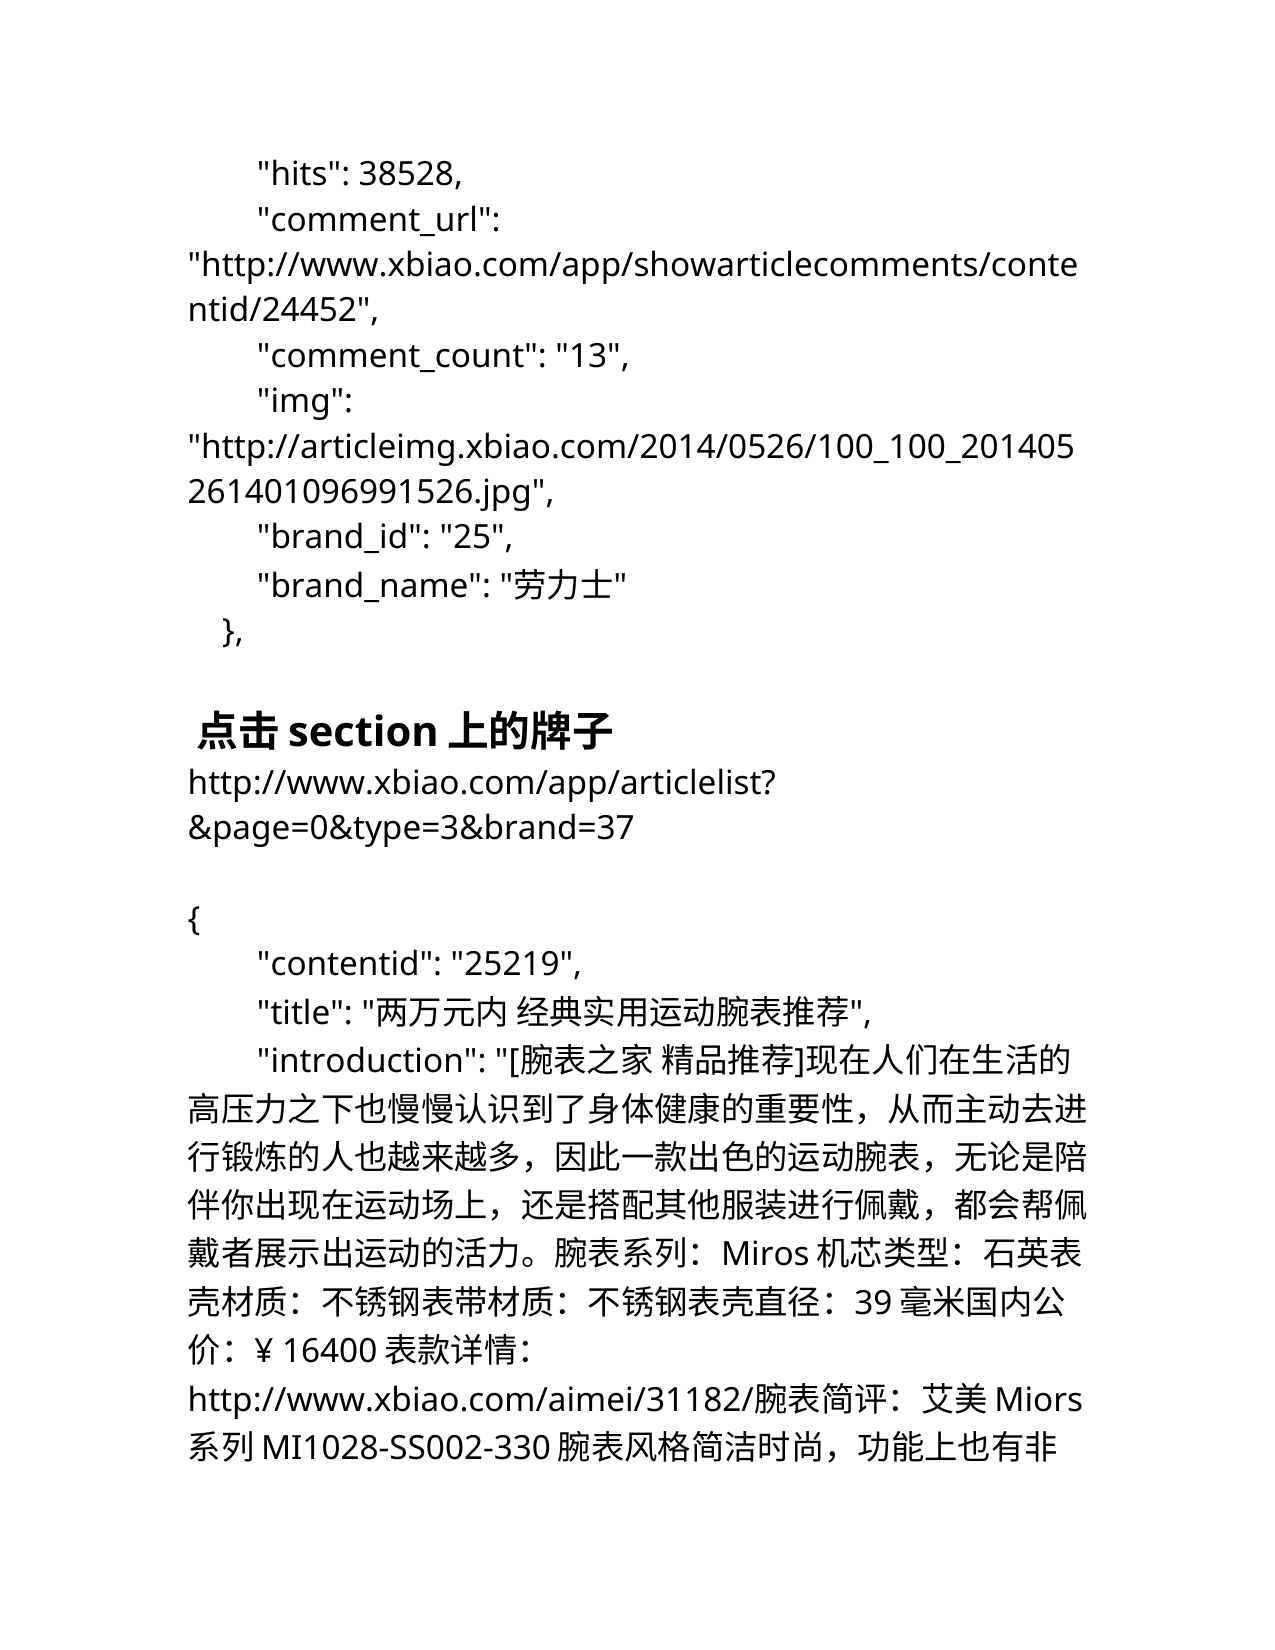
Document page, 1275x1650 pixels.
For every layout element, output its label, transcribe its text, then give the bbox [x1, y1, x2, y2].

text "brand_name": "劳力士" [187, 559, 1087, 607]
text 点击section上的牌子 http://www.xbiao.com/app/articlelist?&page=0&type=3&brand=37 [187, 698, 1087, 849]
text "comment_count": "13", [187, 332, 1087, 377]
text "title": "两万元内 经典实用运动腕表推荐", [187, 986, 1087, 1034]
text "hits": 38528, [187, 150, 1087, 195]
text { [187, 895, 1087, 940]
text "comment_url": "http://www.xbiao.com/app/showarticlecomments/contentid/24452", [187, 195, 1087, 332]
text "img": "http://articleimg.xbiao.com/2014/0526/100_100_201405261401096991526.jpg", [187, 377, 1087, 513]
text "brand_id": "25", [187, 513, 1087, 559]
text }, [187, 607, 1087, 653]
text "contentid": "25219", [187, 940, 1087, 986]
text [187, 1034, 1087, 1469]
